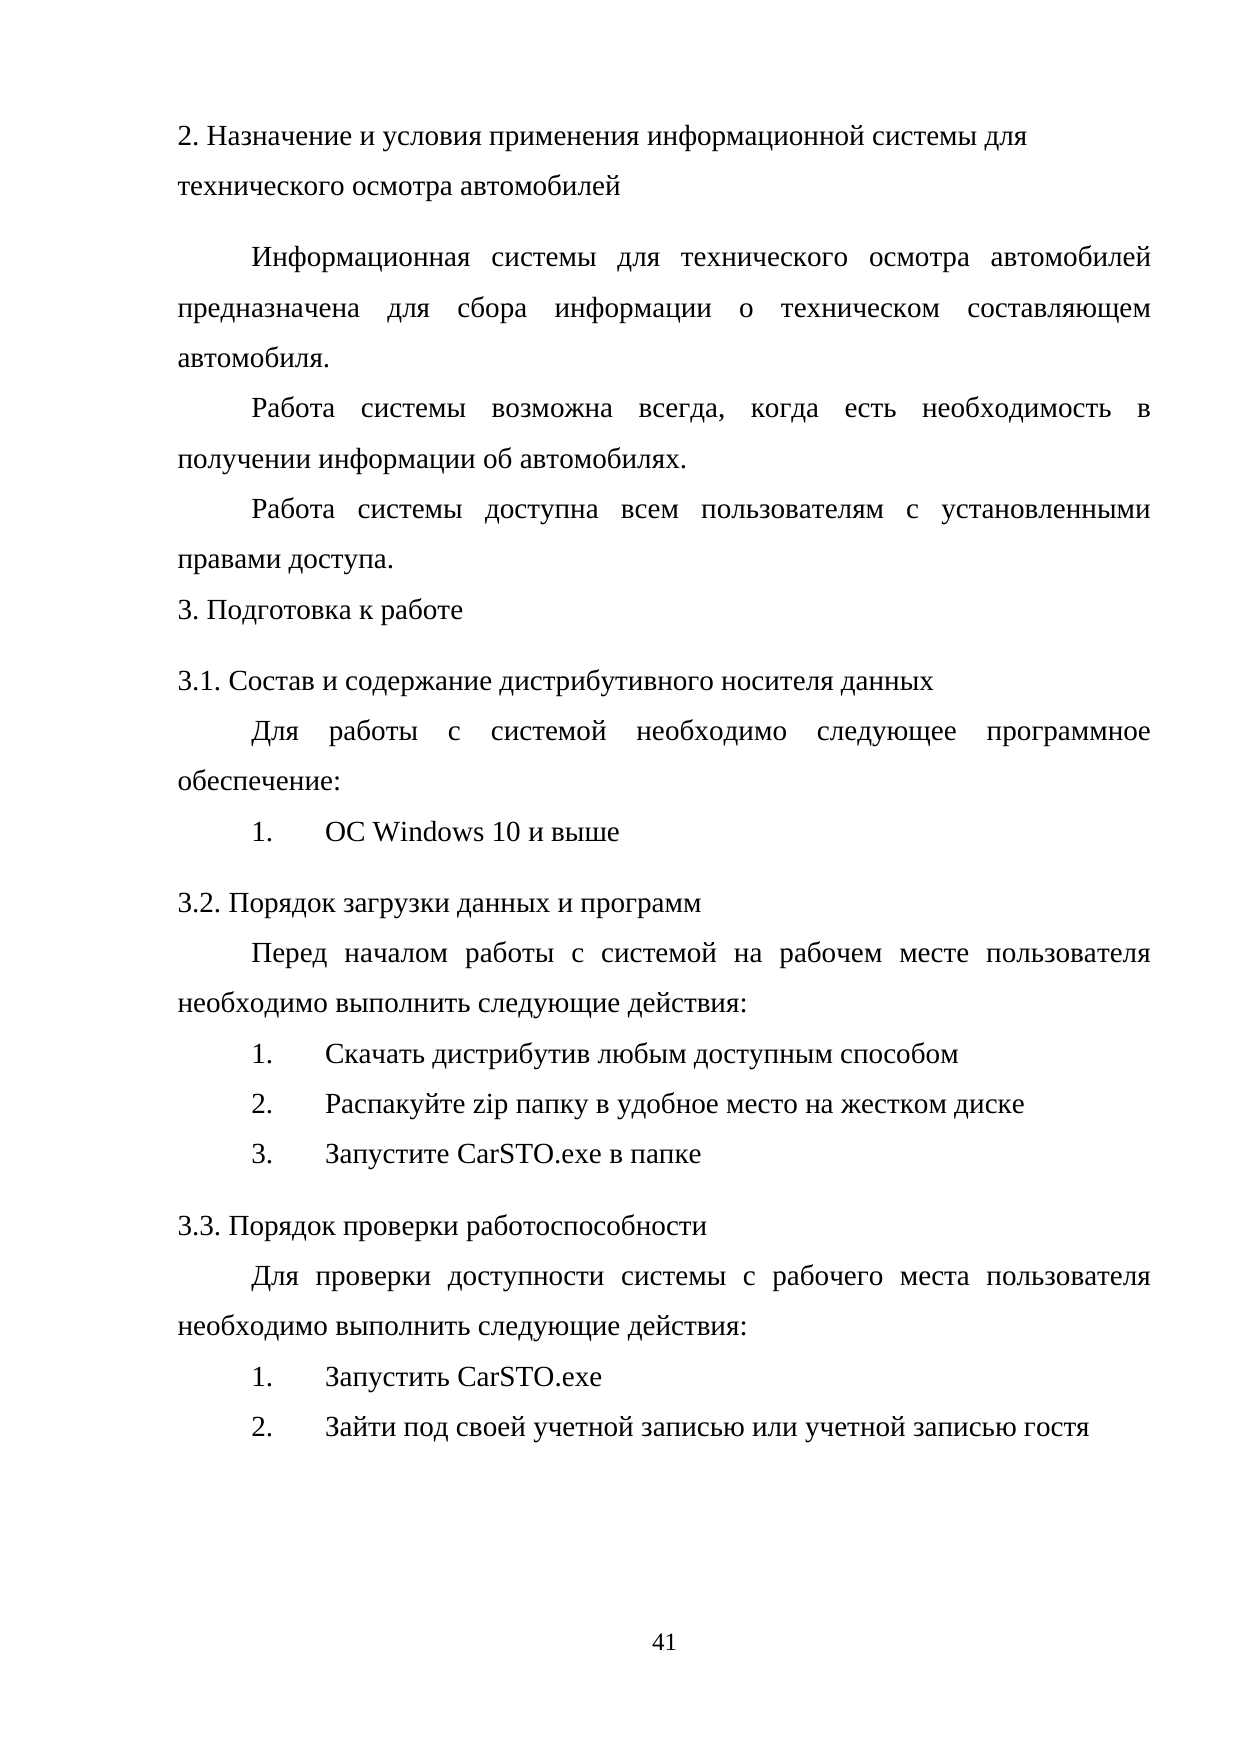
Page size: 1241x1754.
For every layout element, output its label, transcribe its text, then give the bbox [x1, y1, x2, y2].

subtitle 3.3. Порядок проверки работоспособности [177, 1208, 1152, 1241]
text Для работы с системой необходимо следующее программное обеспечение: [177, 713, 1152, 797]
text 3. Подготовка к работе [177, 592, 1152, 625]
list Запустите CarSTO.exe в папке [177, 1137, 1152, 1170]
subtitle 3.1. Состав и содержание дистрибутивного носителя данных [177, 663, 1152, 696]
text Работа системы возможна всегда, когда есть необходимость в получении информации об автомобилях. [177, 391, 1152, 474]
text Информационная системы для технического осмотра автомобилей предназначена для сбора информации о техническом составляющем автомобиля. [177, 239, 1152, 374]
list Скачать дистрибутив любым доступным способом [177, 1036, 1152, 1069]
text Для проверки доступности системы с рабочего места пользователя необходимо выполнить следующие действия: [177, 1258, 1152, 1342]
list Зайти под своей учетной записью или учетной записью гостя [177, 1409, 1152, 1442]
list Запустить CarSTO.exe [177, 1359, 1152, 1392]
list Распакуйте zip папку в удобное место на жестком диске [177, 1086, 1152, 1120]
text 2. Назначение и условия применения информационной системы для технического осмотра автомобилей [177, 118, 1152, 202]
text Перед началом работы с системой на рабочем месте пользователя необходимо выполнить следующие действия: [177, 935, 1152, 1019]
text Работа системы доступна всем пользователям с установленными правами доступа. [177, 491, 1152, 575]
list ОС Windows 10 и выше [177, 814, 1152, 847]
subtitle 3.2. Порядок загрузки данных и программ [177, 885, 1152, 918]
